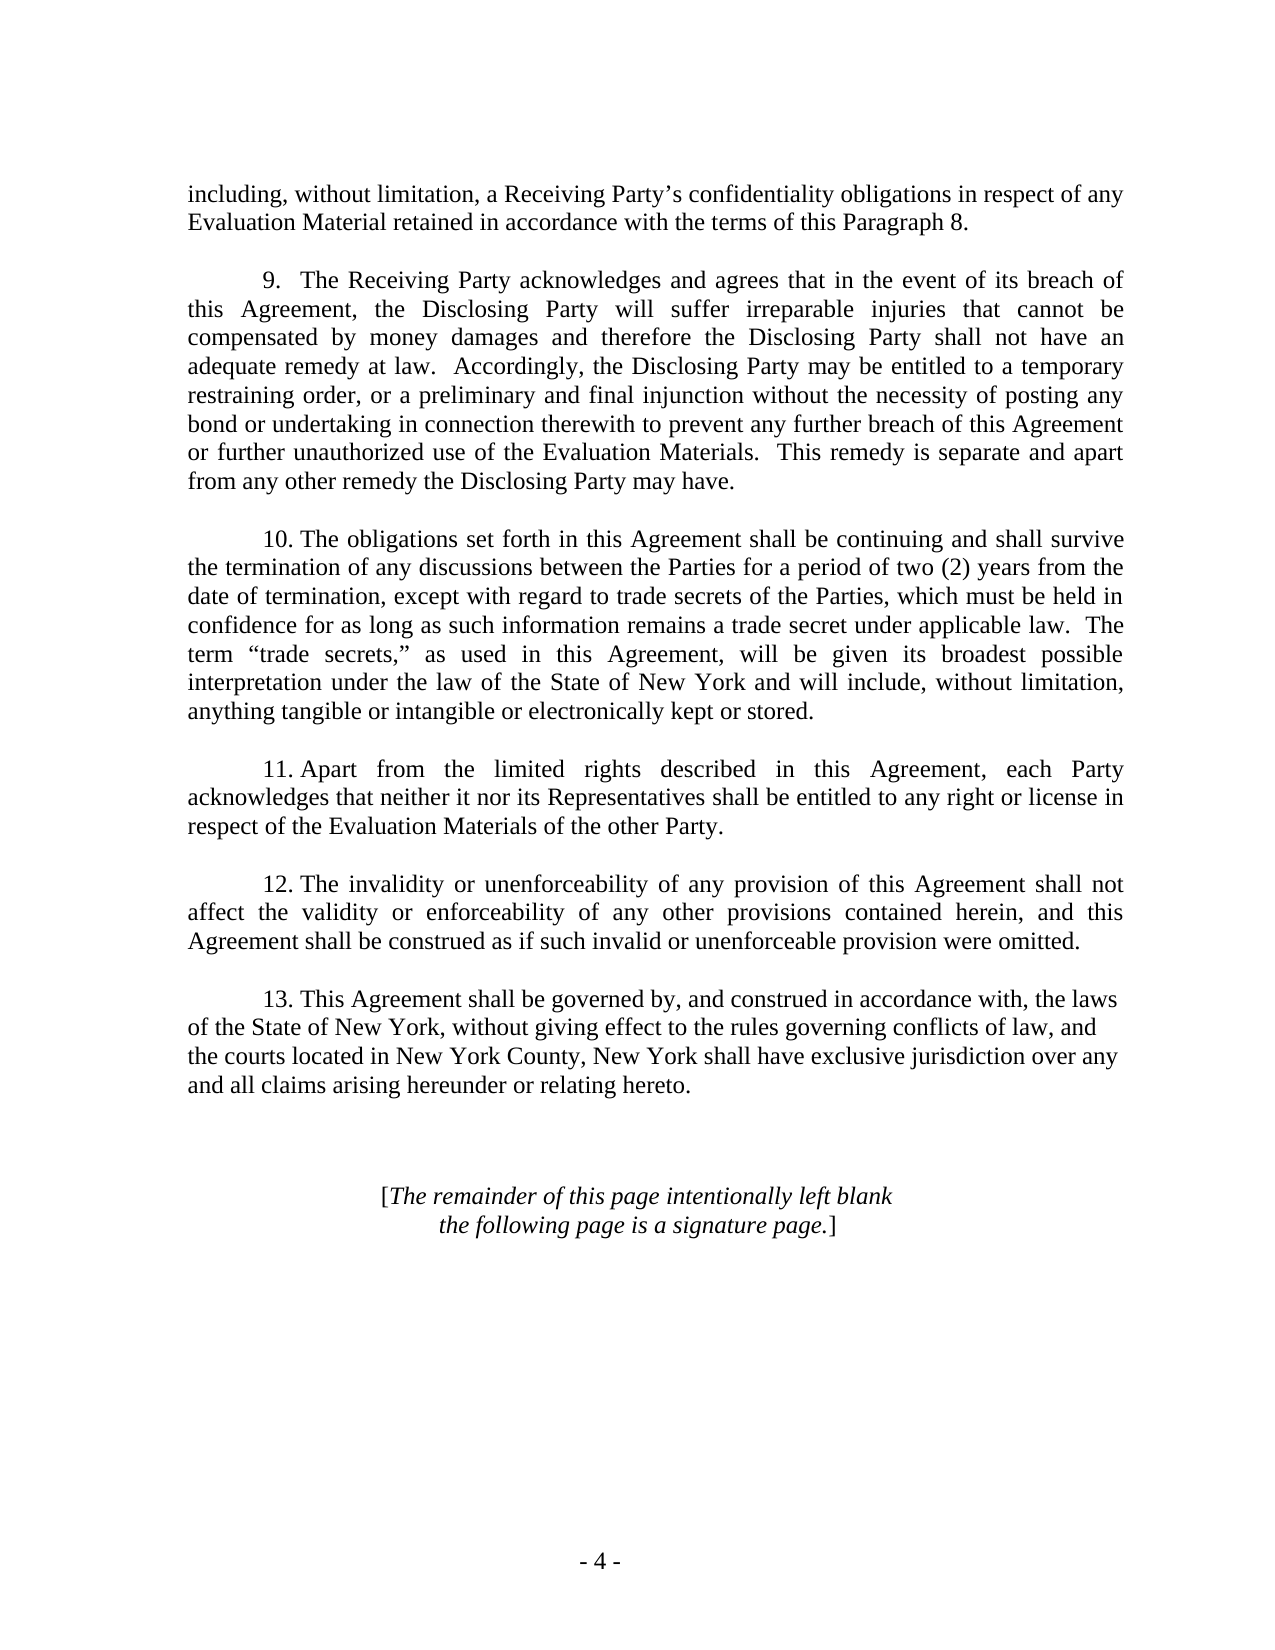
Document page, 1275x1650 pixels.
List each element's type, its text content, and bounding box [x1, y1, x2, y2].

list The obligations set forth in this Agreement shall be continuing and shall survive the termination of any discussions between the Parties for a period of two (2) years from the date of termination, except with regard to trade secrets of the Parties, which must be held in confidence for as long as such information remains a trade secret under applicable law. The term “trade secrets,” as used in this Agreement, will be given its broadest possible interpretation under the law of the State of New York and will include, without limitation, anything tangible or intangible or electronically kept or stored. [187, 524, 1125, 725]
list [187, 179, 1125, 236]
text [The remainder of this page intentionally left blank the following page is a signature page.] [150, 1181, 1125, 1239]
list This Agreement shall be governed by, and construed in accordance with, the laws of the State of New York, without giving effect to the rules governing conflicts of law, and the courts located in New York County, New York shall have exclusive jurisdiction over any and all claims arising hereunder or relating hereto. [187, 984, 1125, 1099]
list The invalidity or unenforceability of any provision of this Agreement shall not affect the validity or enforceability of any other provisions contained herein, and this Agreement shall be construed as if such invalid or unenforceable provision were omitted. [187, 869, 1125, 955]
list The Receiving Party acknowledges and agrees that in the event of its breach of this Agreement, the Disclosing Party will suffer irreparable injuries that cannot be compensated by money damages and therefore the Disclosing Party shall not have an adequate remedy at law. Accordingly, the Disclosing Party may be entitled to a temporary restraining order, or a preliminary and final injunction without the necessity of posting any bond or undertaking in connection therewith to prevent any further breach of this Agreement or further unauthorized use of the Evaluation Materials. This remedy is separate and apart from any other remedy the Disclosing Party may have. [187, 265, 1125, 495]
list Apart from the limited rights described in this Agreement, each Party acknowledges that neither it nor its Representatives shall be entitled to any right or license in respect of the Evaluation Materials of the other Party. [187, 754, 1125, 840]
